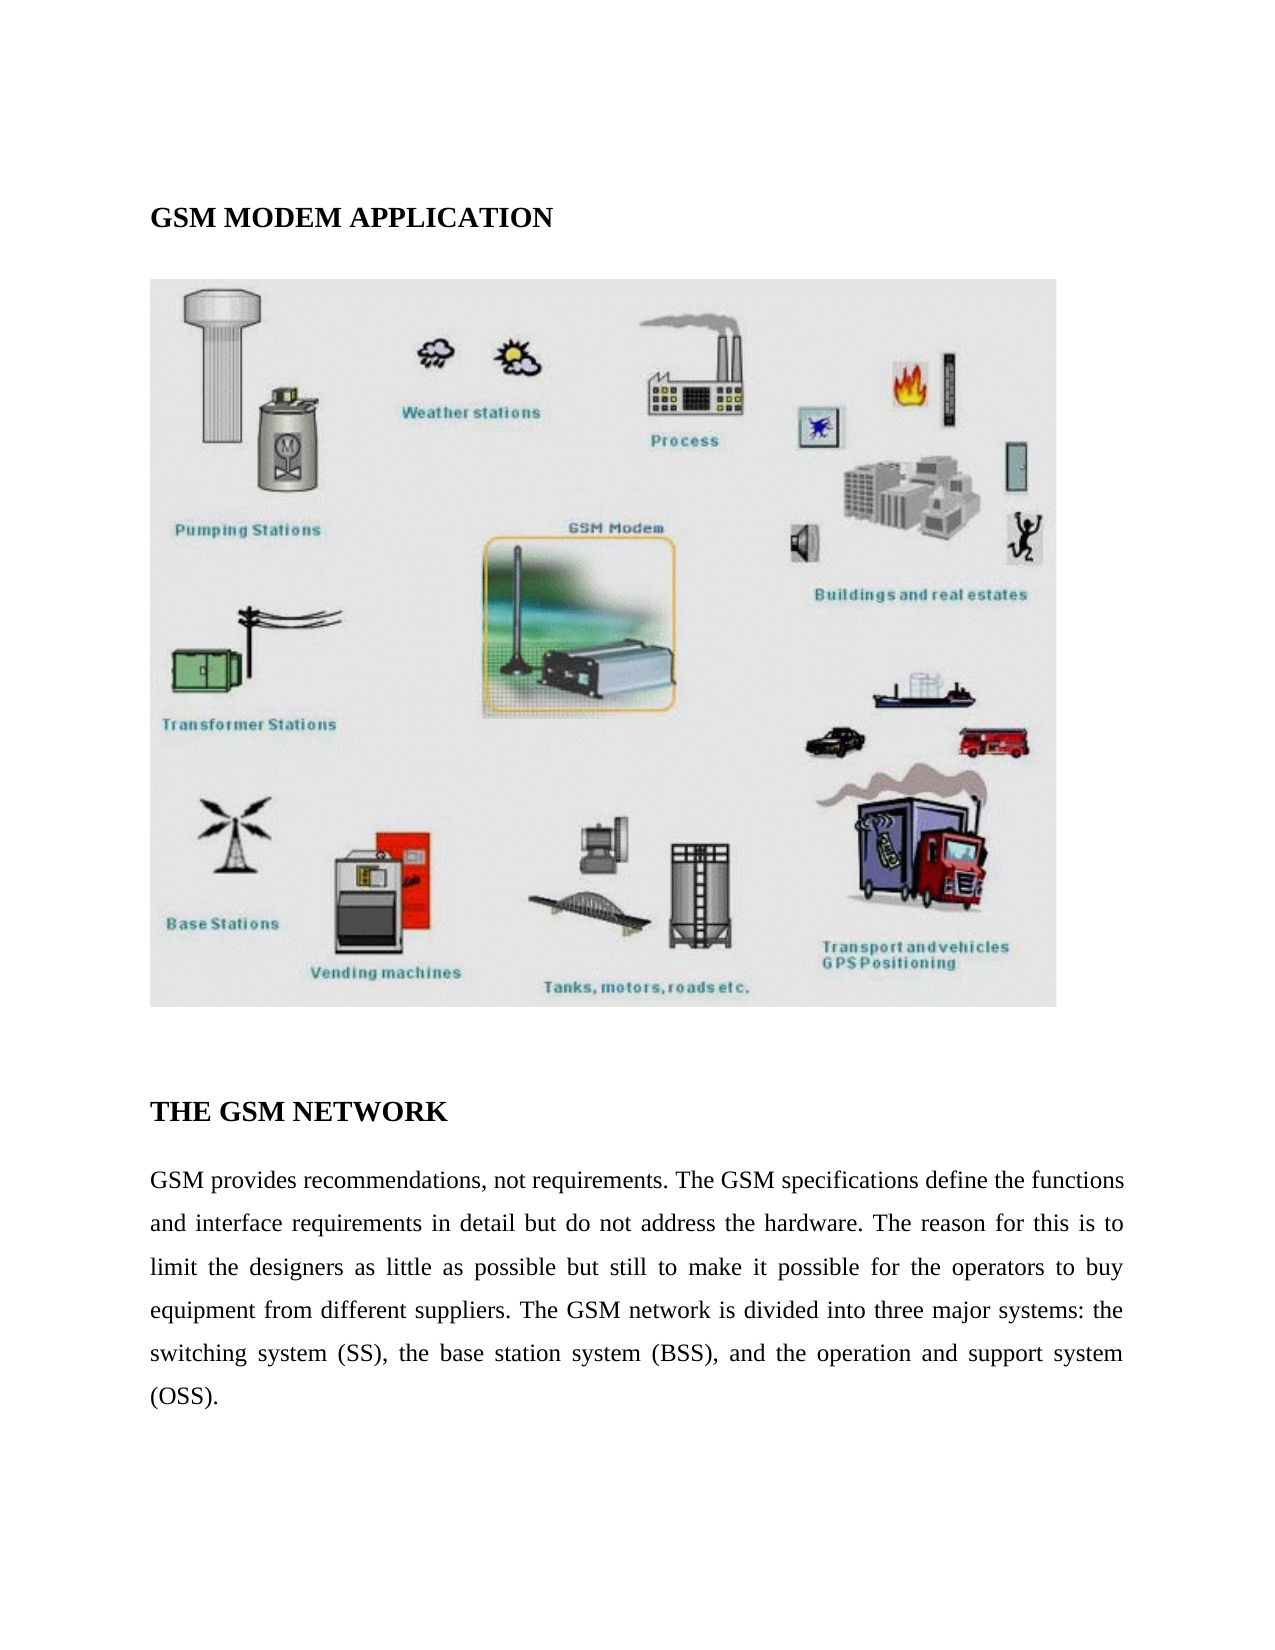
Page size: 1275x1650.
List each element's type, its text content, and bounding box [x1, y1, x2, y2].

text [150, 1266, 1125, 1424]
text THE GSM NETWORK [150, 1195, 1125, 1228]
text GSM MODEM APPLICATION [150, 301, 1125, 334]
picture [150, 380, 1057, 1107]
